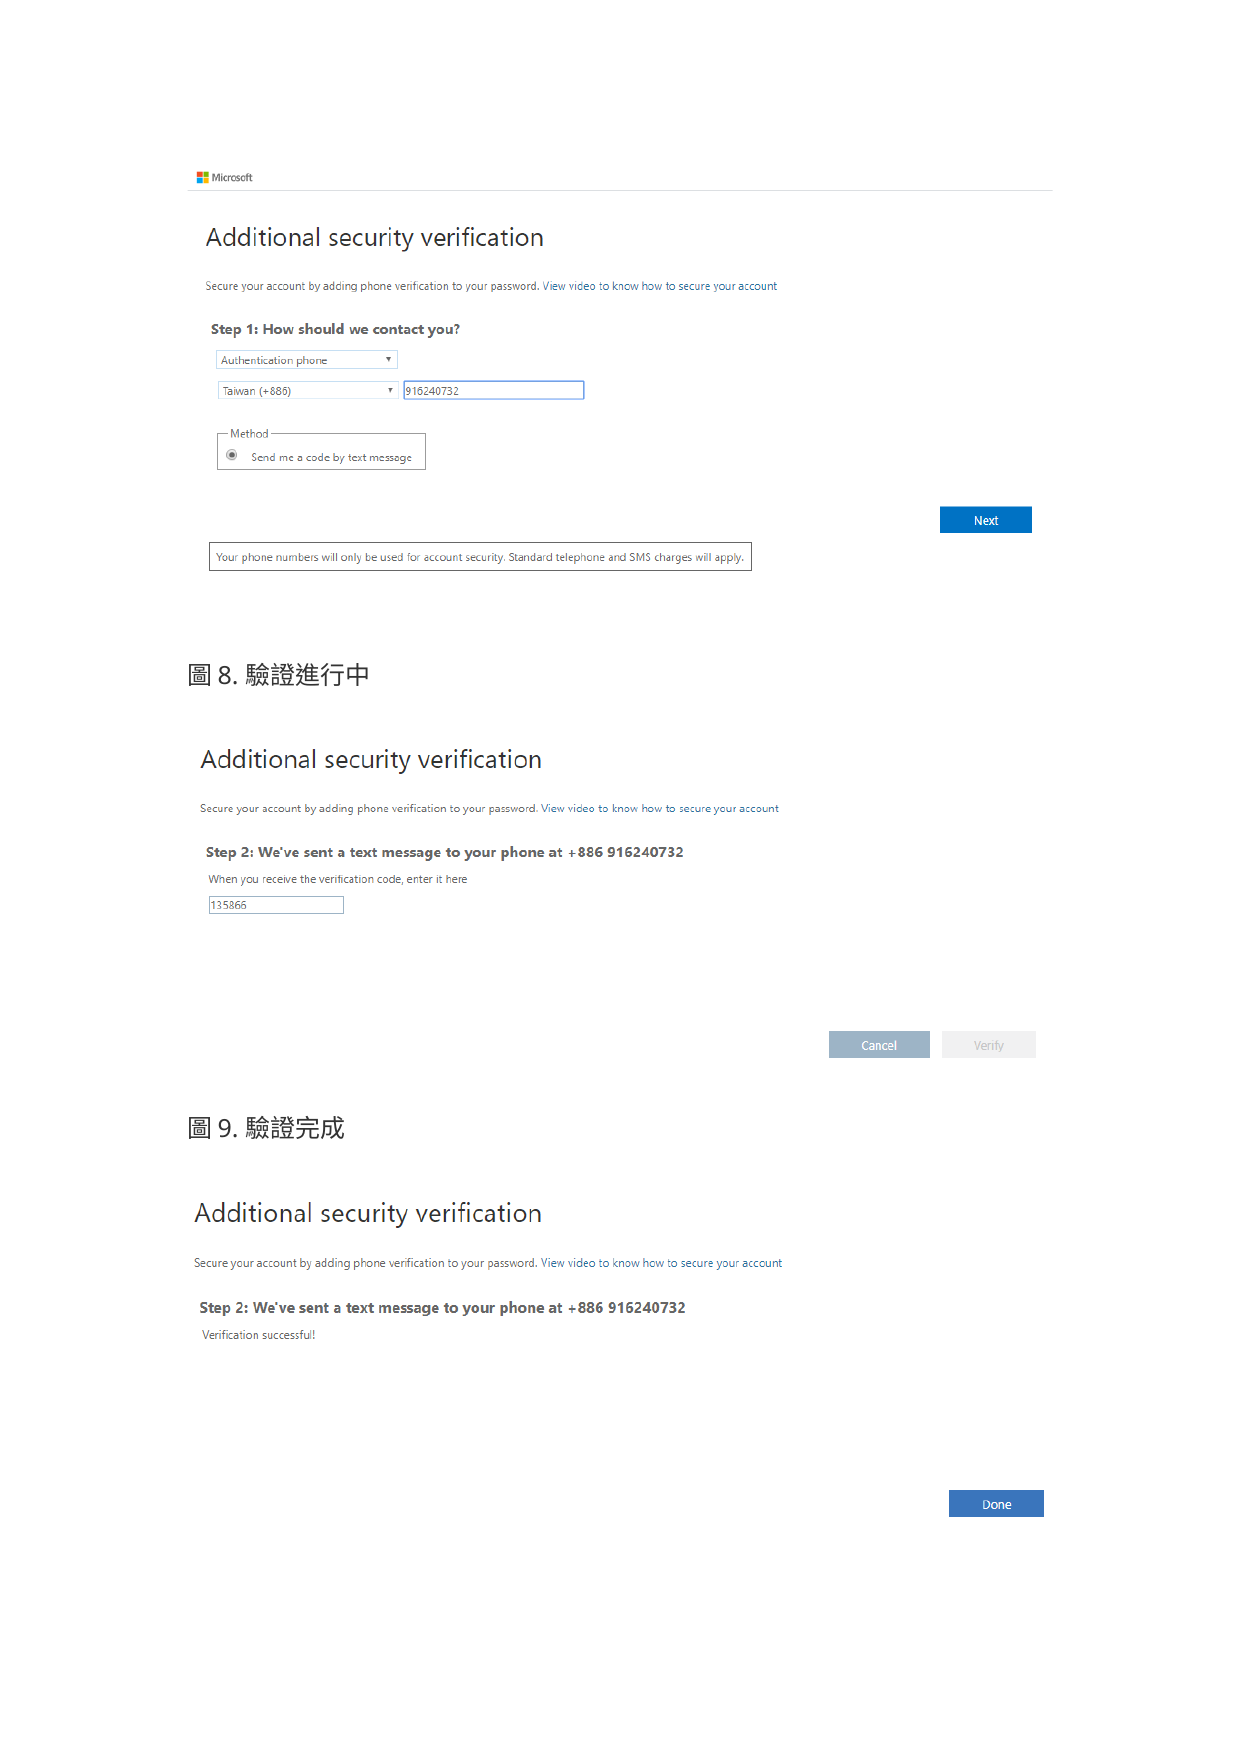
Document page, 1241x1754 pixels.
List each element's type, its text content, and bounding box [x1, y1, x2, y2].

text 圖8. 驗證進行中 [187, 655, 1053, 693]
picture [187, 733, 1053, 1084]
text 圖9. 驗證完成 [187, 1084, 1053, 1146]
picture [187, 1186, 1053, 1529]
picture [187, 164, 1053, 604]
